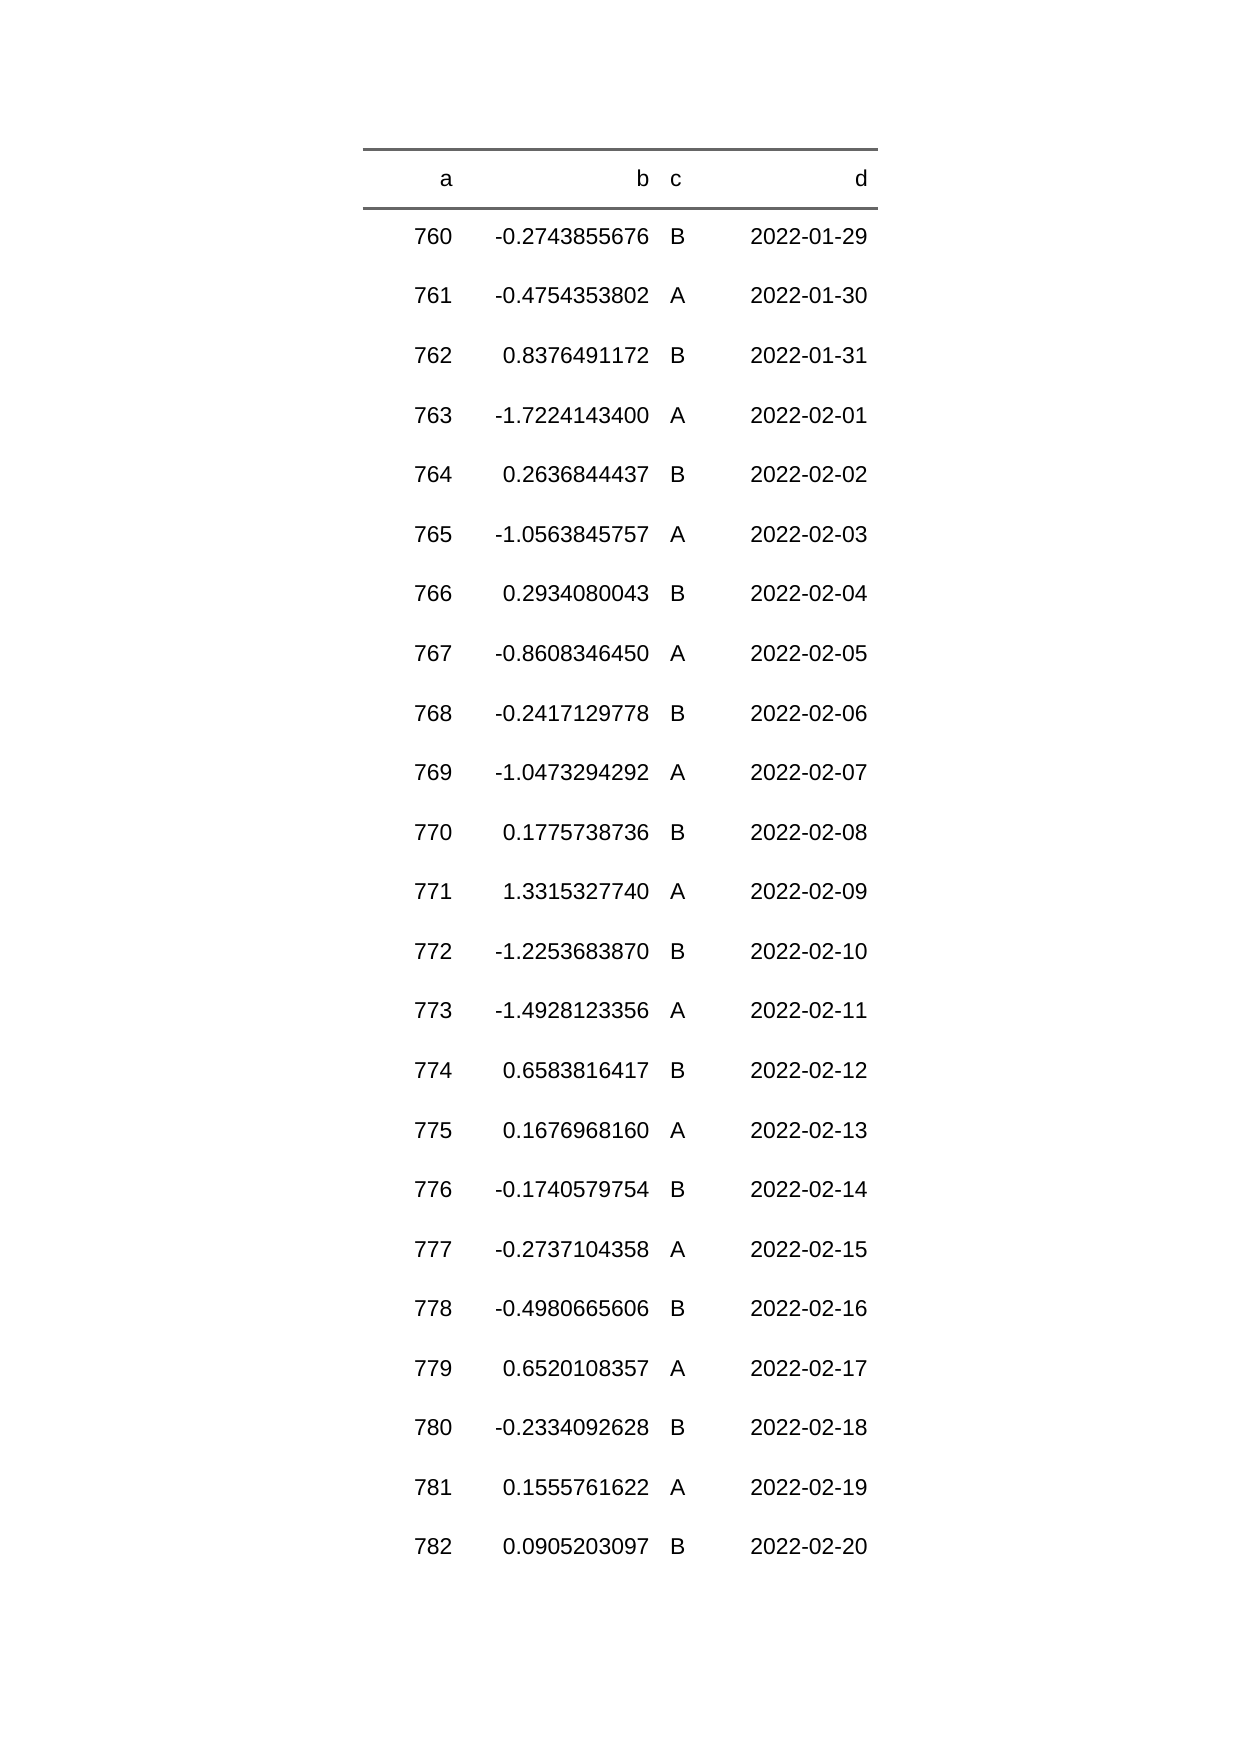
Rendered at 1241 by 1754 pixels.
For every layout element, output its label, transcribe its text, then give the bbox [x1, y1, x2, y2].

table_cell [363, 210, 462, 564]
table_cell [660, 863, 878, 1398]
table_header d [718, 151, 878, 207]
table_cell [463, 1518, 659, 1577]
table_header c [660, 151, 718, 207]
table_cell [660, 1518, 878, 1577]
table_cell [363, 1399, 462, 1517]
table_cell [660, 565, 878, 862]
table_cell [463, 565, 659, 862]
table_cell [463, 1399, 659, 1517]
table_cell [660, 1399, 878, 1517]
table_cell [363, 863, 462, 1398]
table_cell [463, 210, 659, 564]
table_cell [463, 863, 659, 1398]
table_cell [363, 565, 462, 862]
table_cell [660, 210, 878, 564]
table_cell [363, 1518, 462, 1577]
table_header b [463, 151, 659, 207]
table_header a [363, 151, 462, 207]
